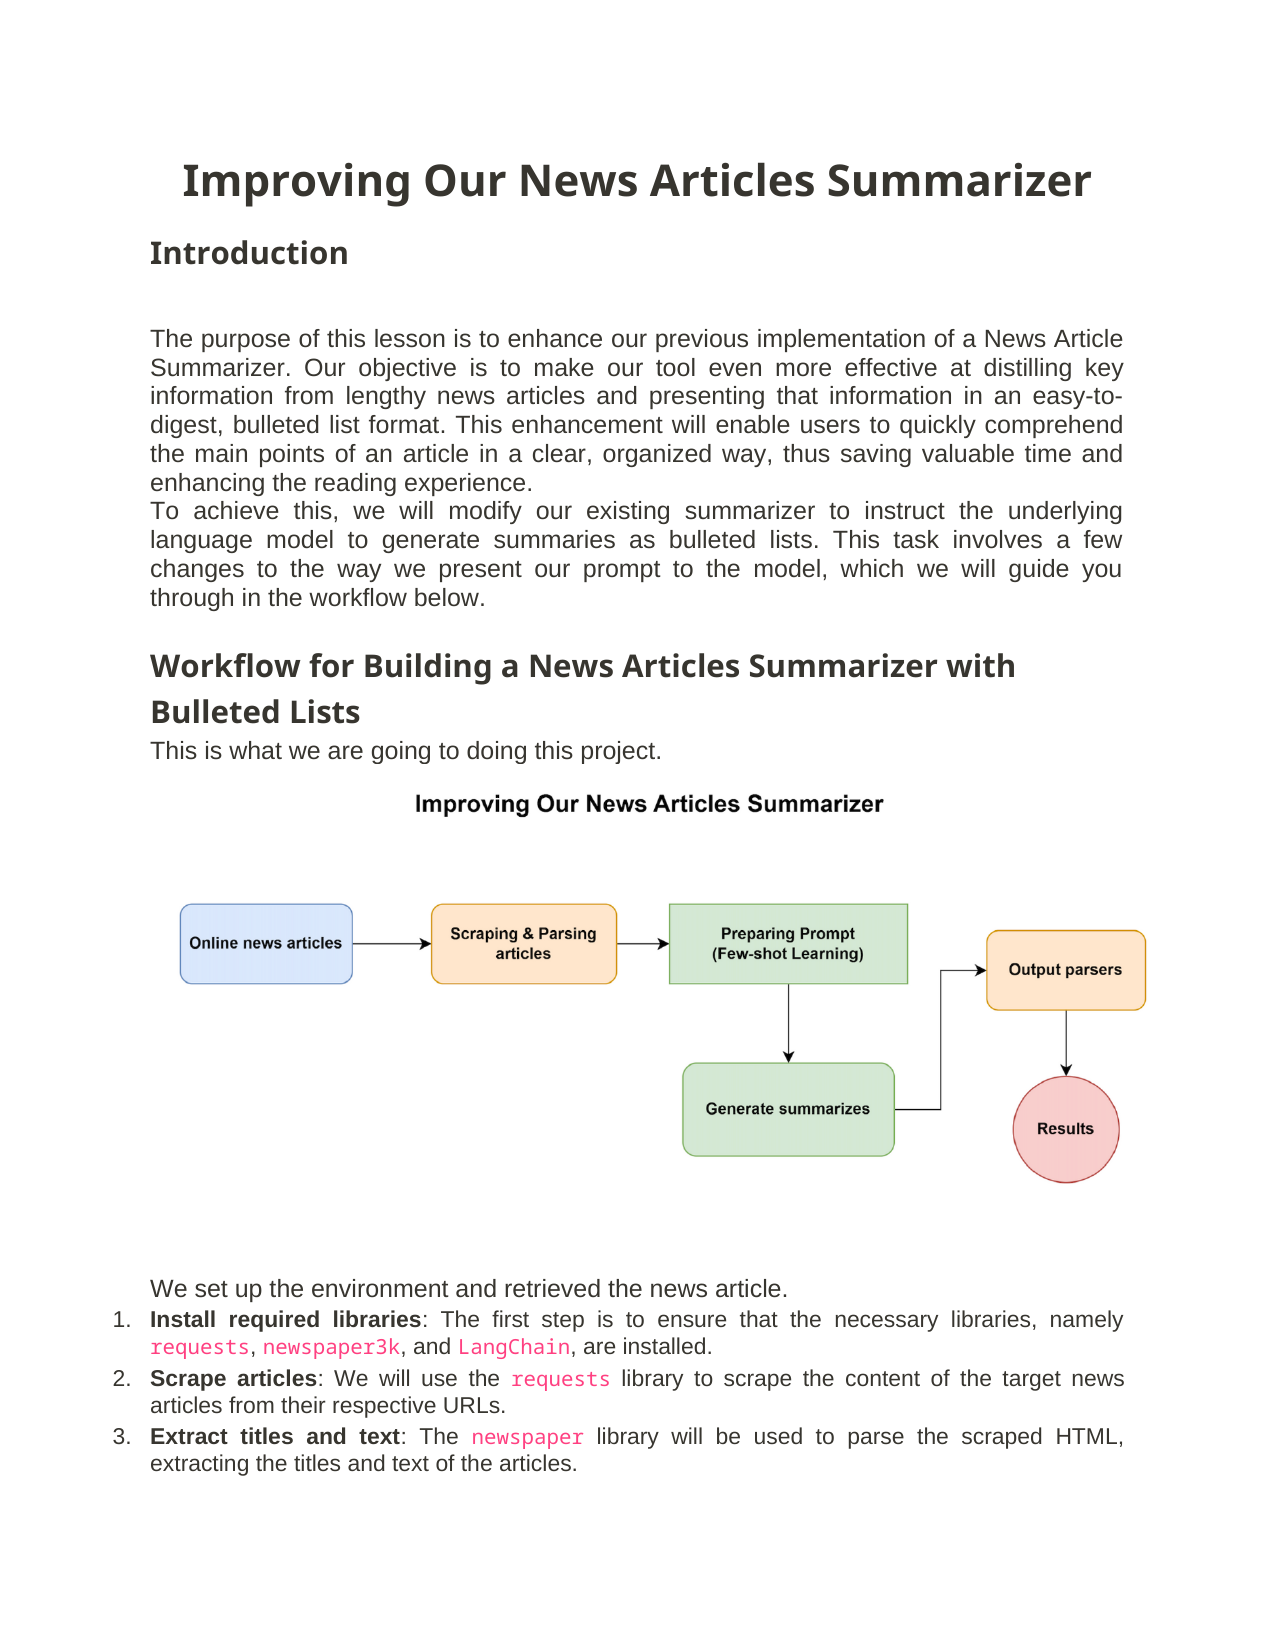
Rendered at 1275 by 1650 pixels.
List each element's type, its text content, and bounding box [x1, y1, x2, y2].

subtitle Workflow for Building a News Articles Summarizer with Bulleted Lists [150, 644, 1125, 733]
text Improving Our News Articles Summarizer [150, 150, 1125, 209]
list Install required libraries: The first step is to ensure that the necessary libraries, namely requests, newspaper3k, and LangChain, are installed. [112, 1306, 1125, 1361]
text To achieve this, we will modify our existing summarizer to instruct the underlying language model to generate summaries as bulleted lists. This task involves a few changes to the way we present our prompt to the model, which we will guide you through in the workflow below. [150, 496, 1125, 611]
text This is what we are going to doing this project. [150, 736, 1125, 764]
text We set up the environment and retrieved the news article. [150, 1274, 1125, 1303]
text The purpose of this lesson is to enhance our previous implementation of a News Article Summarizer. Our objective is to make our tool even more effective at distilling key information from lengthy news articles and presenting that information in an easy-to-digest, bulleted list format. This enhancement will enable users to quickly comprehend the main points of an article in a clear, organized way, thus saving valuable time and enhancing the reading experience. [150, 324, 1125, 496]
list Extract titles and text: The newspaper library will be used to parse the scraped HTML, extracting the titles and text of the articles. [112, 1422, 1125, 1477]
picture [150, 764, 1172, 1215]
subtitle Introduction [150, 231, 1125, 273]
list Scrape articles: We will use the requests library to scrape the content of the target news articles from their respective URLs. [112, 1364, 1125, 1419]
